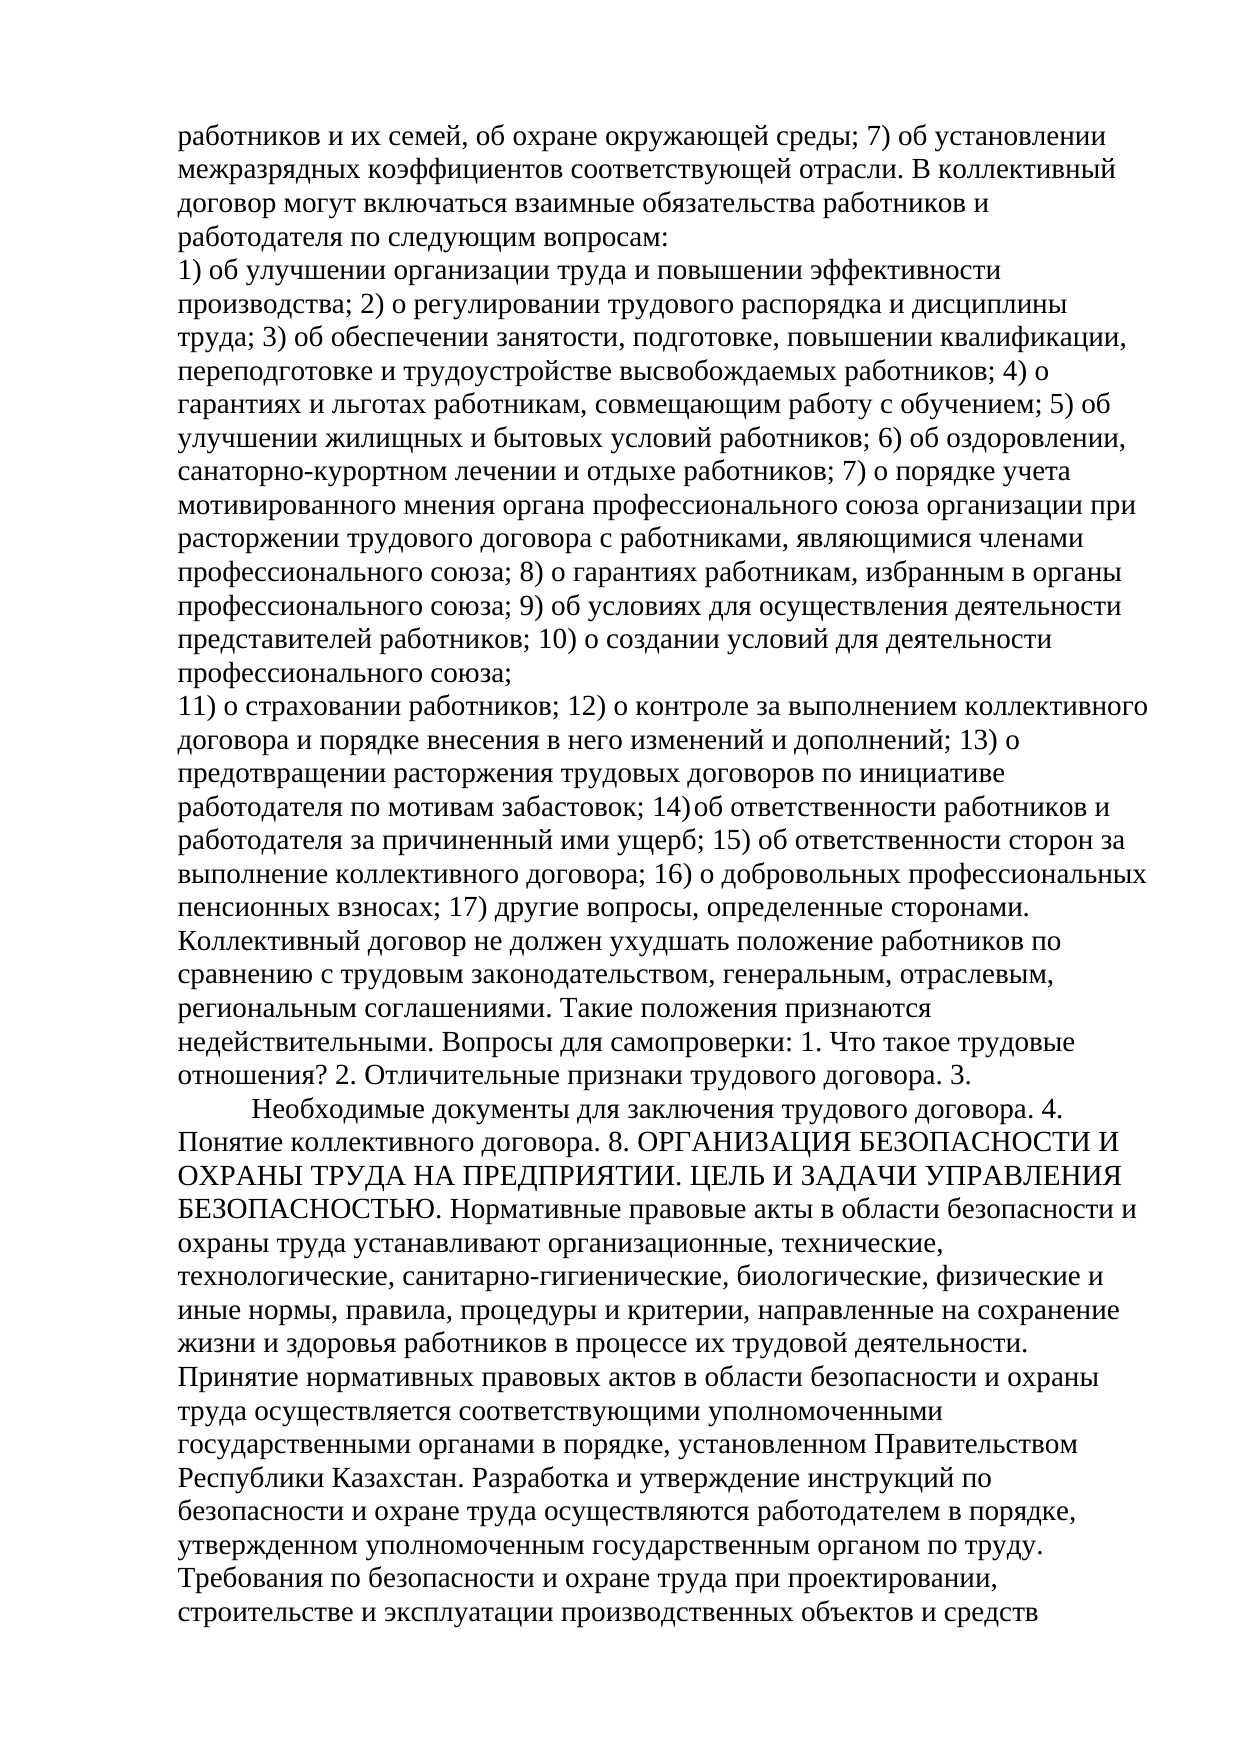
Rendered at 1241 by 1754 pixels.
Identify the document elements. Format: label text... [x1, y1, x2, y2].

text 1) об улучшении организации труда и повышении эффективности производства; 2) о регулировании трудового распорядка и дисциплины труда; 3) об обеспечении занятости, подготовке, повышении квалификации, переподготовке и трудоустройстве высвобождаемых работников; 4) о гарантиях и льготах работникам, совмещающим работу с обучением; 5) об улучшении жилищных и бытовых условий работников; 6) об оздоровлении, санаторно-курортном лечении и отдыхе работников; 7) о порядке учета мотивированного мнения органа профессионального союза организации при расторжении трудового договора с работниками, являющимися членами профессионального союза; 8) о гарантиях работникам, избранным в органы профессионального союза; 9) об условиях для осуществления деятельности представителей работников; 10) о создании условий для деятельности профессионального союза; [177, 252, 1152, 688]
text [177, 118, 1152, 252]
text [177, 688, 1152, 1627]
